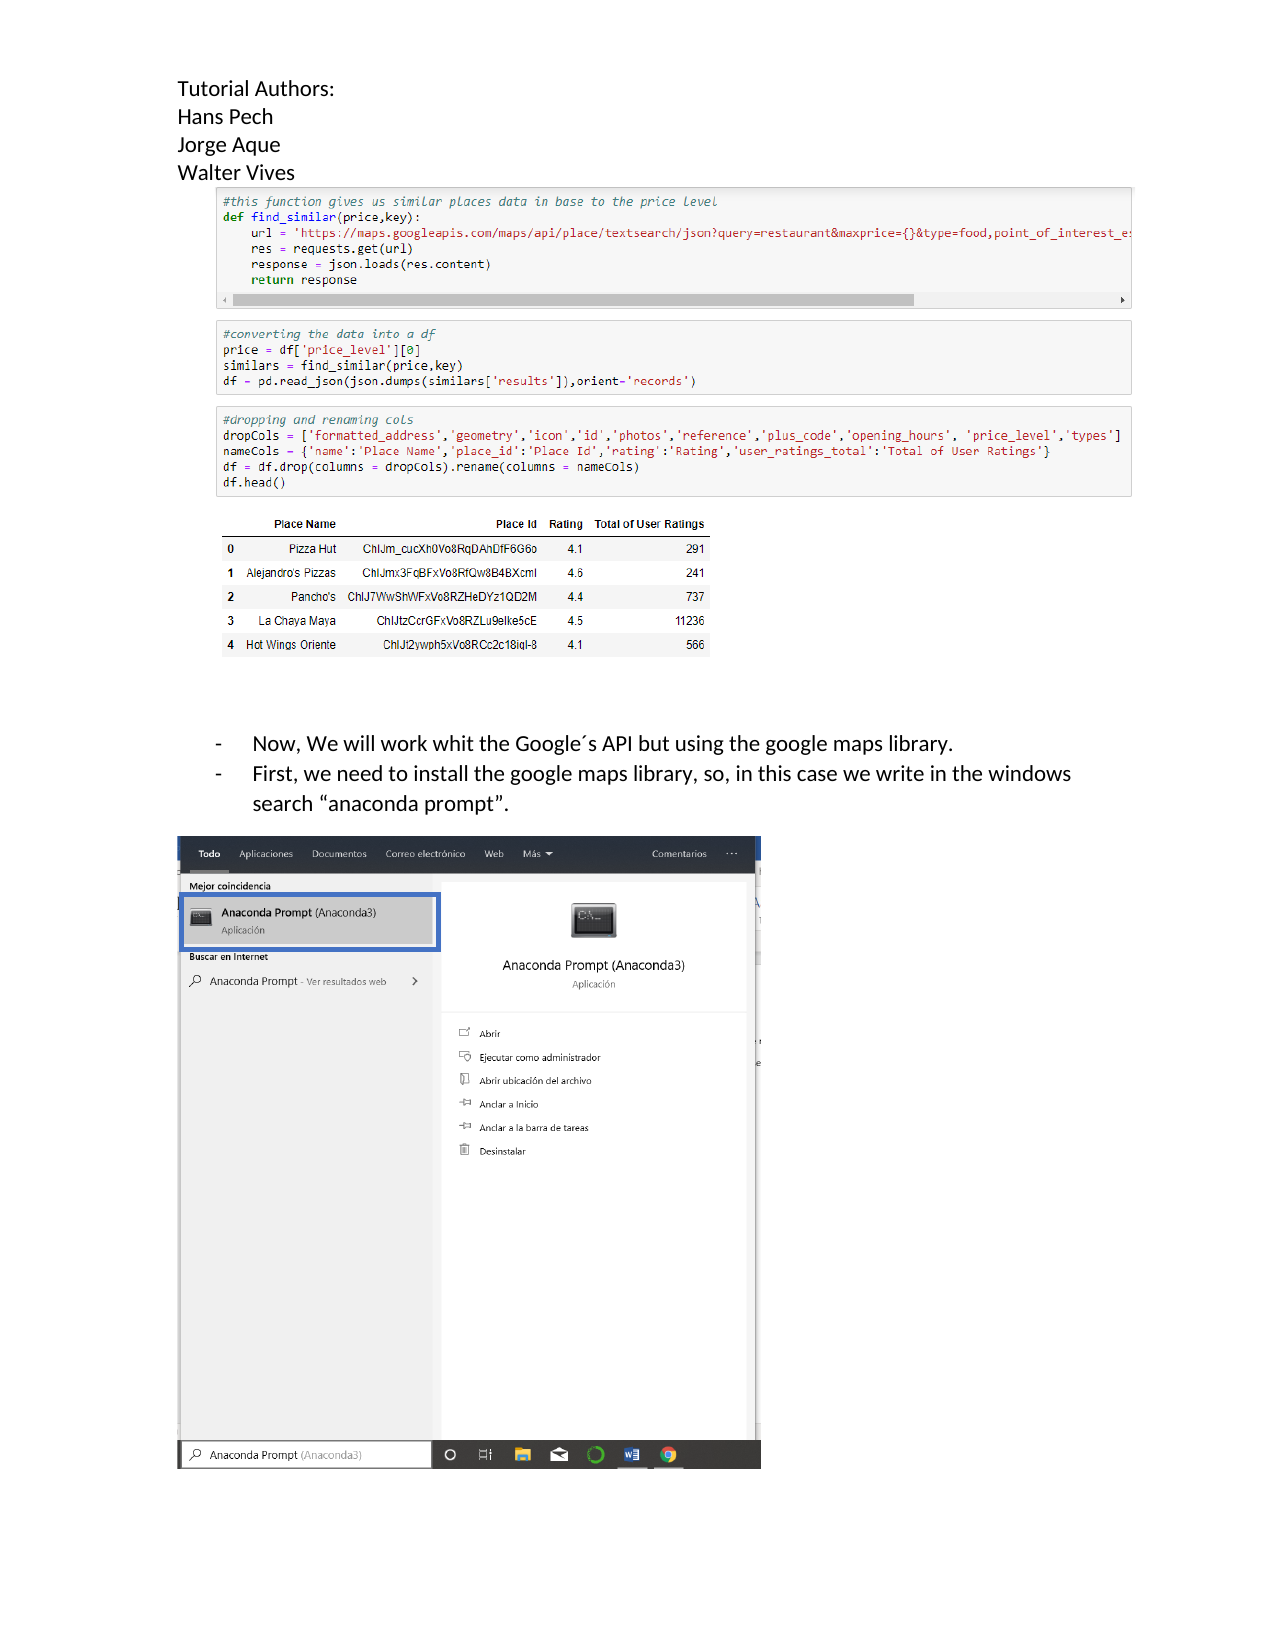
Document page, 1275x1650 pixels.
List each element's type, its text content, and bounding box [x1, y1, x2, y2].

picture [214, 185, 1136, 661]
list Now, We will work whit the Google´s API but using the google maps library. [215, 729, 1098, 757]
picture [177, 836, 761, 1469]
list First, we need to install the google maps library, so, in this case we write in the windows search “anaconda prompt”. [215, 759, 1098, 817]
